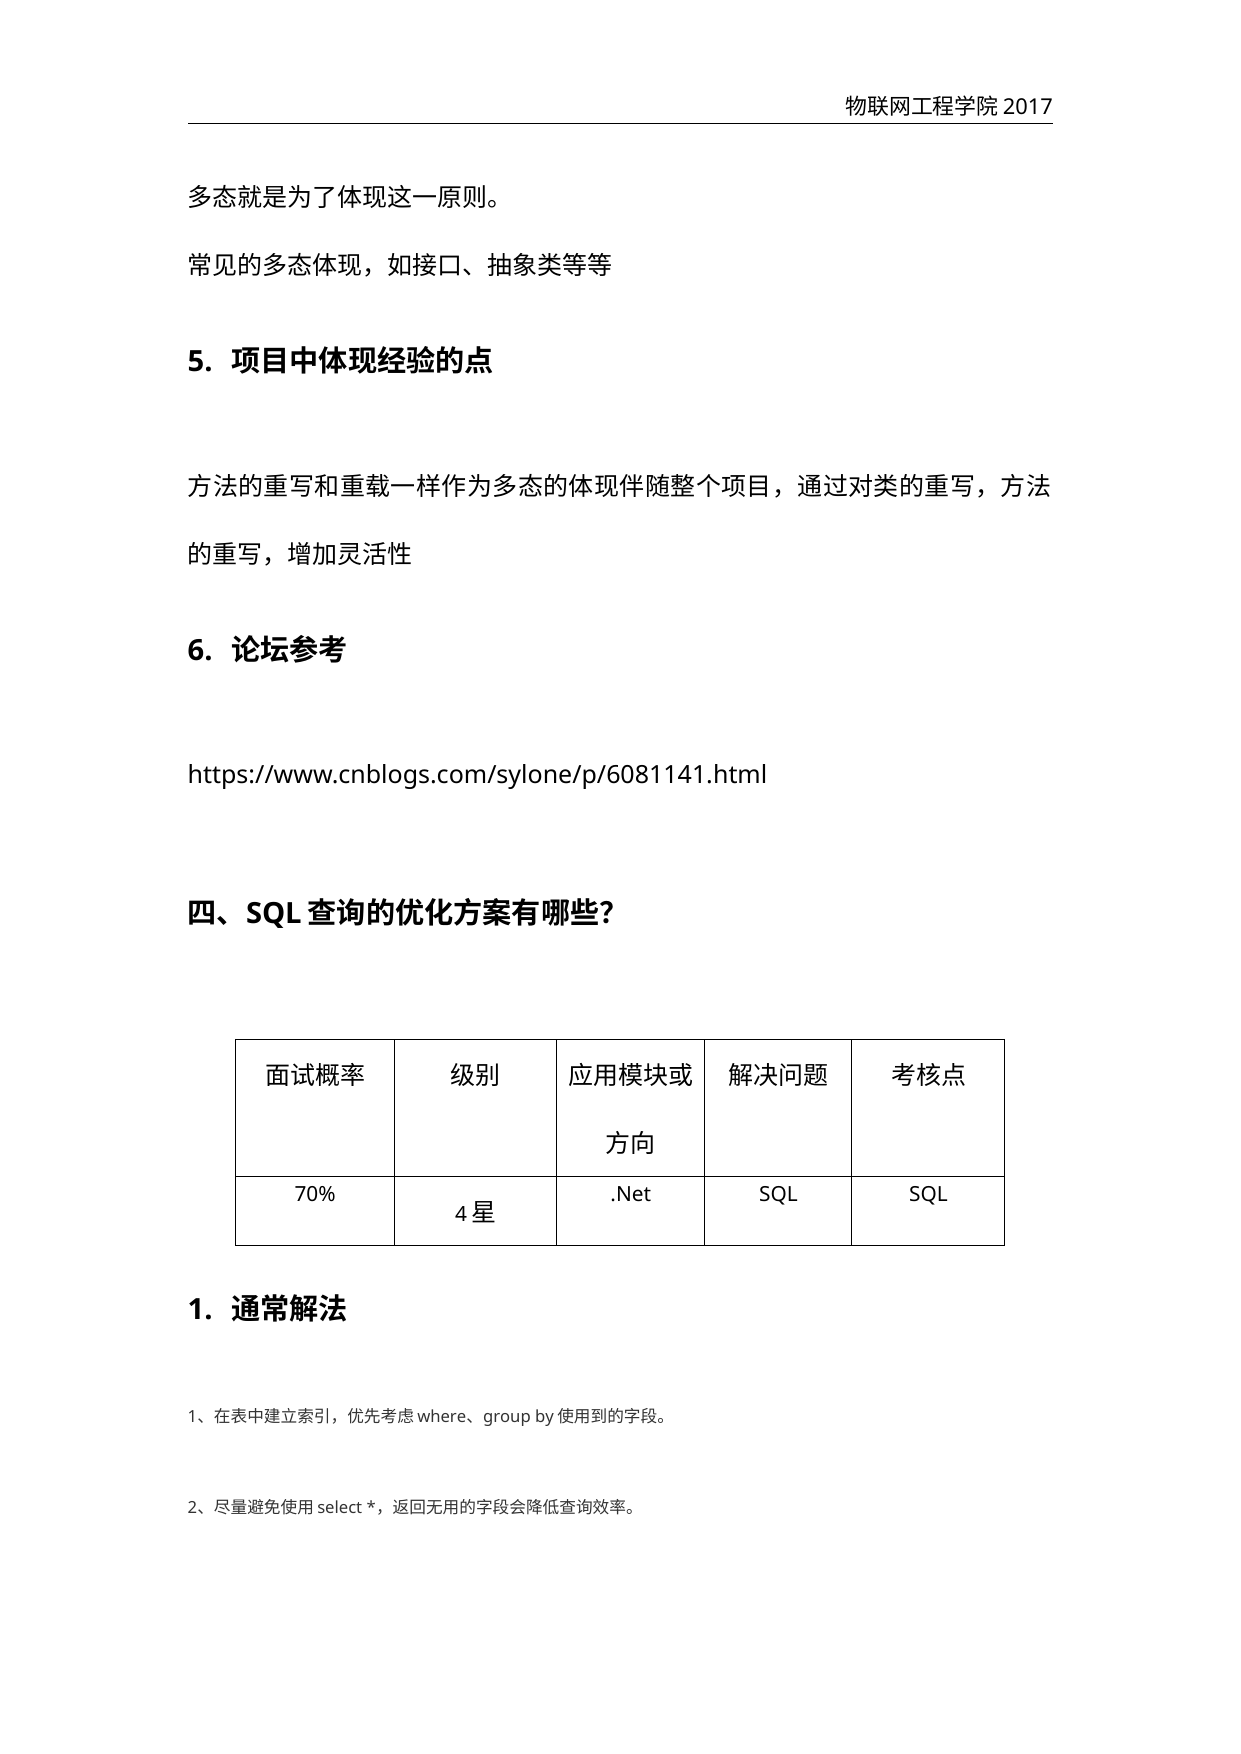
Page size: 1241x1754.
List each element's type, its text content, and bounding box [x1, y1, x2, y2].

table_header 解决问题 [705, 1040, 851, 1176]
text https://www.cnblogs.com/sylone/p/6081141.html [187, 739, 1053, 807]
table_cell .Net [557, 1177, 704, 1244]
subtitle 通常解法 [187, 1273, 1053, 1341]
table_header 级别 [395, 1040, 556, 1176]
text 常见的多态体现，如接口、抽象类等等 [187, 229, 1053, 297]
table_cell 4星 [395, 1177, 556, 1244]
text 方法的重写和重载一样作为多态的体现伴随整个项目，通过对类的重写，方法的重写，增加灵活性 [187, 451, 1053, 586]
subtitle 四、SQL查询的优化方案有哪些？ [187, 877, 1053, 944]
table_cell SQL [852, 1177, 1004, 1244]
table_header 考核点 [852, 1040, 1004, 1176]
table_header 面试概率 [236, 1040, 394, 1176]
table_cell 70% [236, 1177, 394, 1244]
text 1、在表中建立索引，优先考虑where、group by使用到的字段。 [187, 1398, 1053, 1432]
subtitle 论坛参考 [187, 613, 1053, 681]
table_header 应用模块或方向 [557, 1040, 704, 1176]
table_cell SQL [705, 1177, 851, 1244]
subtitle 项目中体现经验的点 [187, 324, 1053, 392]
text 多态就是为了体现这一原则。 [187, 162, 1053, 229]
text 2、尽量避免使用select *，返回无用的字段会降低查询效率。 [187, 1490, 1053, 1524]
